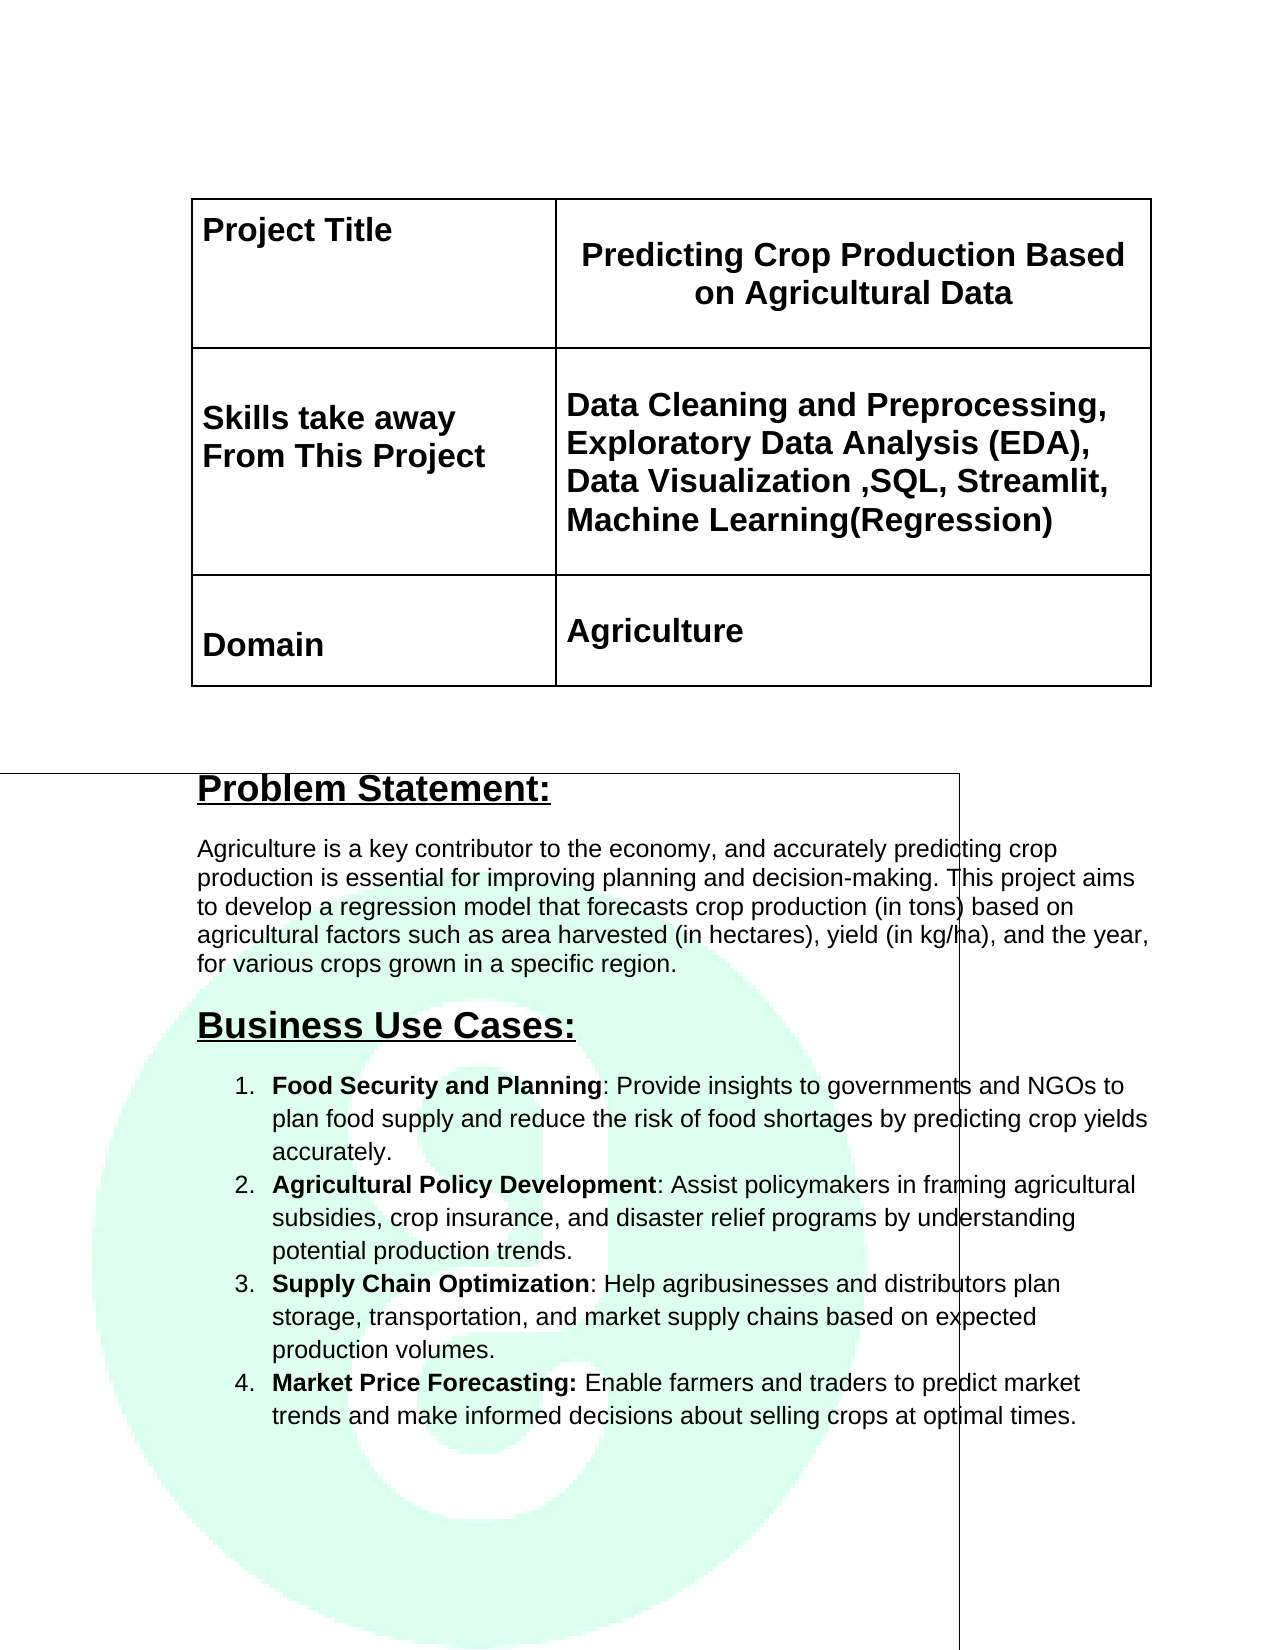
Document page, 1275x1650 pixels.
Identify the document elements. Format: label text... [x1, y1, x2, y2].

text Problem Statement: [197, 766, 1153, 809]
table_cell Skills take away From This Project [193, 349, 555, 574]
table_cell Data Cleaning and Preprocessing, Exploratory Data Analysis (EDA), Data Visualization ,SQL, Streamlit, Machine Learning(Regression) [557, 349, 1150, 574]
text Agriculture is a key contributor to the economy, and accurately predicting crop production is essential for improving planning and decision-making. This project aims to develop a regression model that forecasts crop production (in tons) based on agricultural factors such as area harvested (in hectares), yield (in kg/ha), and the year, for various crops grown in a specific region. [197, 834, 1153, 978]
table_header Predicting Crop Production Based on Agricultural Data [557, 200, 1150, 347]
list Agricultural Policy Development: Assist policymakers in framing agricultural subsidies, crop insurance, and disaster relief programs by understanding potential production trends. [234, 1170, 1153, 1265]
list Supply Chain Optimization: Help agribusinesses and distributors plan storage, transportation, and market supply chains based on expected production volumes. [234, 1269, 1153, 1364]
table_header Project Title [193, 200, 555, 347]
table_cell Agriculture [557, 576, 1150, 685]
list Food Security and Planning: Provide insights to governments and NGOs to plan food supply and reduce the risk of food shortages by predicting crop yields accurately. [234, 1071, 1153, 1166]
list Market Price Forecasting: Enable farmers and traders to predict market trends and make informed decisions about selling crops at optimal times. [234, 1368, 1153, 1430]
text Business Use Cases: [197, 1003, 1153, 1046]
table_cell Domain [193, 576, 555, 685]
